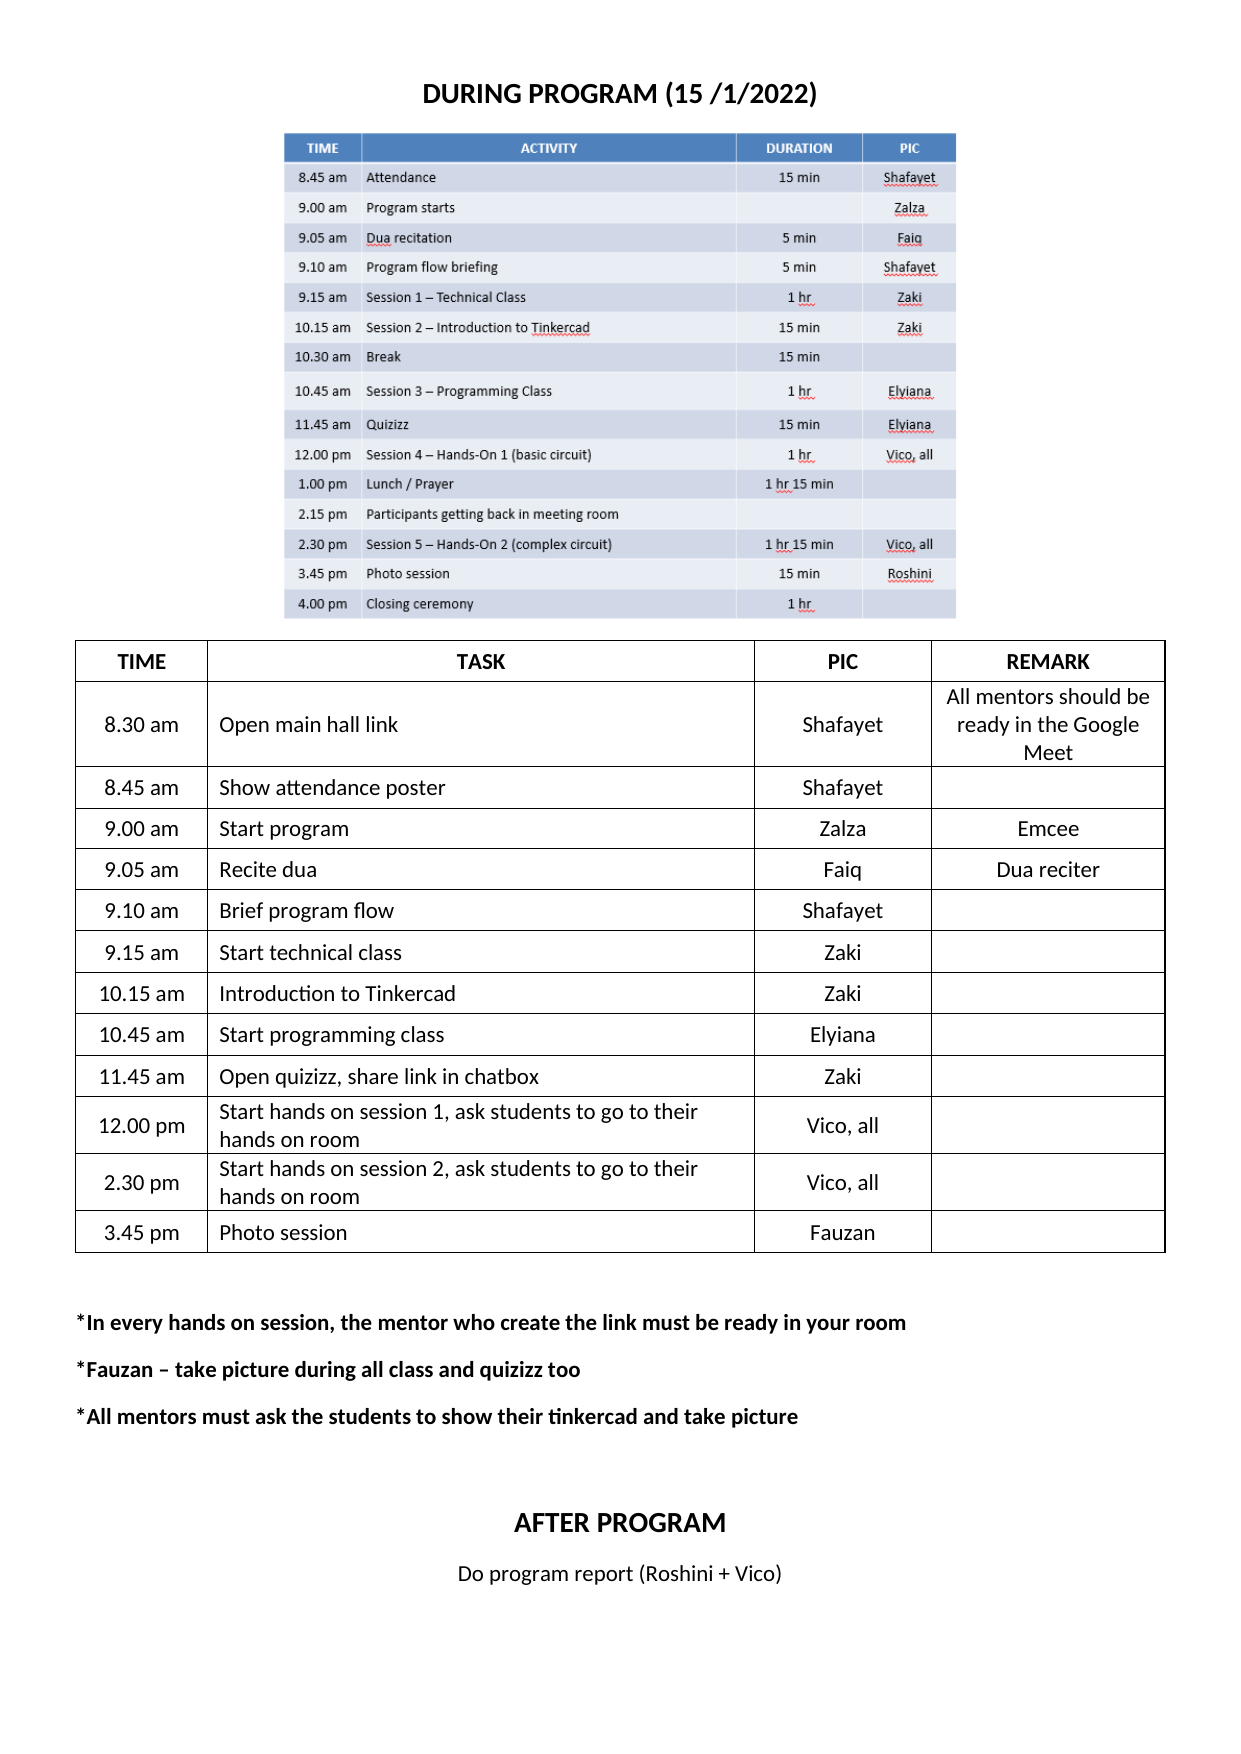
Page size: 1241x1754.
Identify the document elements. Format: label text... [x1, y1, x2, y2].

text *All mentors must ask the students to show their tinkercad and take picture [75, 1402, 1165, 1430]
table_cell Zaki [755, 973, 931, 1013]
text DURING PROGRAM (15 /1/2022) [75, 75, 1165, 111]
table_cell 8.45 am [76, 767, 207, 808]
text Do program report (Roshini + Vico) [75, 1559, 1165, 1587]
table_cell Photo session [208, 1211, 754, 1252]
table_cell Elyiana [755, 1014, 931, 1055]
table_cell 3.45 pm [76, 1211, 207, 1252]
table_cell 2.30 pm [76, 1154, 207, 1210]
table_cell [932, 931, 1164, 972]
table_cell 9.15 am [76, 931, 207, 972]
table_cell 10.45 am [76, 1014, 207, 1055]
table_cell [932, 890, 1164, 930]
table_header PIC [755, 641, 931, 681]
table_cell Shafayet [755, 682, 931, 766]
table_cell [932, 767, 1164, 808]
table_cell Show attendance poster [208, 767, 754, 808]
table_cell 8.30 am [76, 682, 207, 766]
table_cell [932, 1056, 1164, 1096]
table_cell 9.10 am [76, 890, 207, 930]
table_cell Introduction to Tinkercad [208, 973, 754, 1013]
text *In every hands on session, the mentor who create the link must be ready in your room [75, 1308, 1165, 1336]
table_cell Zaki [755, 1056, 931, 1096]
table_cell 12.00 pm [76, 1097, 207, 1153]
table_cell Brief program flow [208, 890, 754, 930]
table_cell [932, 1014, 1164, 1055]
table_cell [932, 1211, 1164, 1252]
table_cell Start program [208, 809, 754, 847]
text *Fauzan – take picture during all class and quizizz too [75, 1355, 1165, 1383]
picture [284, 130, 957, 621]
table_cell [932, 1154, 1164, 1210]
table_cell [932, 1097, 1164, 1153]
table_cell Vico, all [755, 1154, 931, 1210]
table_cell Shafayet [755, 890, 931, 930]
table_cell 11.45 am [76, 1056, 207, 1096]
table_cell Zaki [755, 931, 931, 972]
table_cell Start technical class [208, 931, 754, 972]
table_cell Open quizizz, share link in chatbox [208, 1056, 754, 1096]
table_header REMARK [932, 641, 1164, 681]
table_cell Emcee [932, 809, 1164, 847]
table_cell Dua reciter [932, 849, 1164, 889]
table_cell [932, 973, 1164, 1013]
table_cell 9.00 am [76, 809, 207, 847]
table_cell Start hands on session 2, ask students to go to their hands on room [208, 1154, 754, 1210]
table_cell Recite dua [208, 849, 754, 889]
table_header TIME [76, 641, 207, 681]
table_cell Start hands on session 1, ask students to go to their hands on room [208, 1097, 754, 1153]
table_cell All mentors should be ready in the Google Meet [932, 682, 1164, 766]
text AFTER PROGRAM [75, 1504, 1165, 1539]
table_cell Open main hall link [208, 682, 754, 766]
table_cell Shafayet [755, 767, 931, 808]
table_cell Start programming class [208, 1014, 754, 1055]
table_cell Faiq [755, 849, 931, 889]
table_cell Fauzan [755, 1211, 931, 1252]
table_cell 10.15 am [76, 973, 207, 1013]
table_cell Vico, all [755, 1097, 931, 1153]
table_cell Zalza [755, 809, 931, 847]
table_header TASK [208, 641, 754, 681]
table_cell 9.05 am [76, 849, 207, 889]
